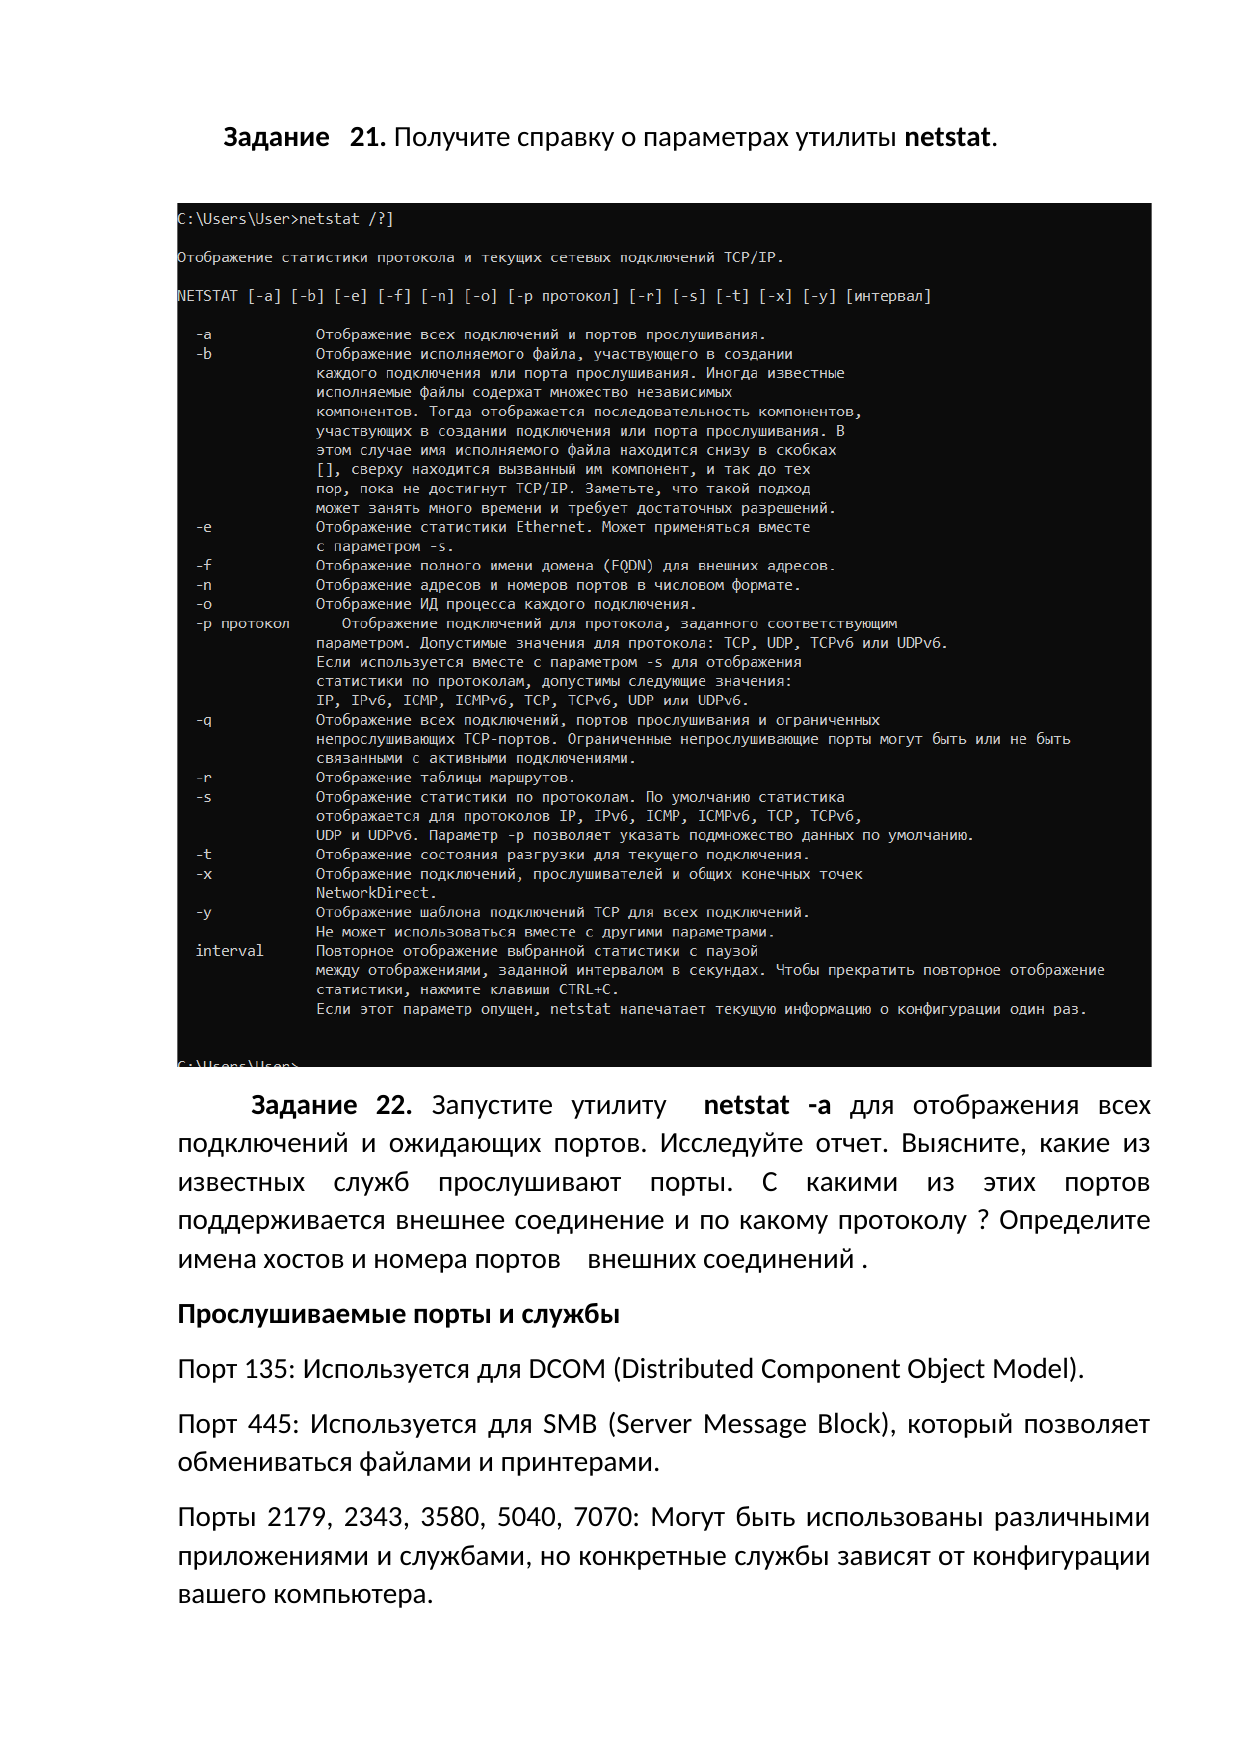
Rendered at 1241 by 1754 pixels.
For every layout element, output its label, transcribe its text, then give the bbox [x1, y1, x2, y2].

text Порты 2179, 2343, 3580, 5040, 7070: Могут быть использованы различными приложениями и службами, но конкретные службы зависят от конфигурации вашего компьютера. [177, 1498, 1152, 1611]
text Задание 22. Запустите утилиту netstat -a для отображения всех подключений и ожидающих портов. Исследуйте отчет. Выясните, какие из известных служб прослушивают порты. С какими из этих портов поддерживается внешнее соединение и по какому протоколу ? Определите имена хостов и номера портов внешних соединений . [177, 1086, 1152, 1275]
text Задание 21. Получите справку о параметрах утилиты netstat. [177, 118, 1152, 154]
text Порт 445: Используется для SMB (Server Message Block), который позволяет обмениваться файлами и принтерами. [177, 1405, 1152, 1479]
text Прослушиваемые порты и службы [177, 1295, 1152, 1330]
picture [177, 203, 1152, 1067]
text Порт 135: Используется для DCOM (Distributed Component Object Model). [177, 1350, 1152, 1386]
